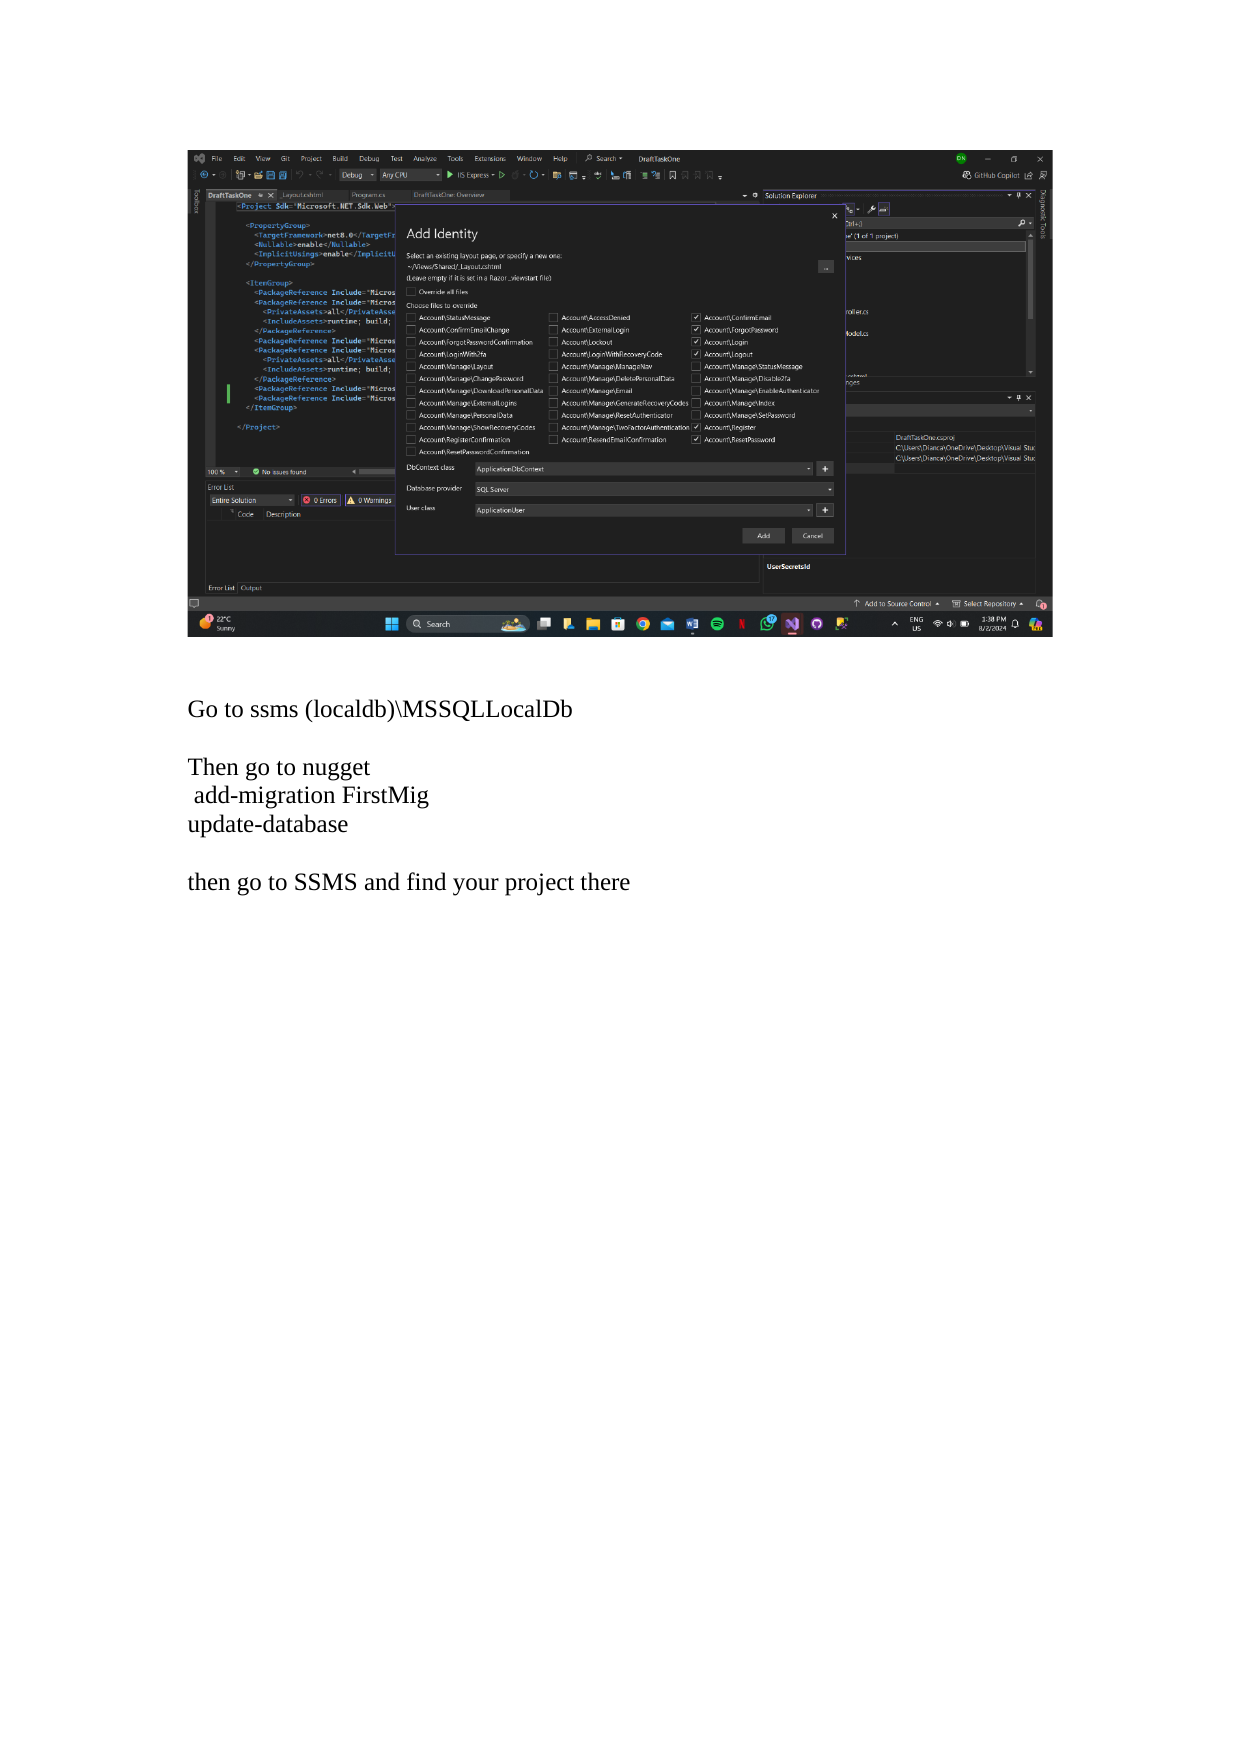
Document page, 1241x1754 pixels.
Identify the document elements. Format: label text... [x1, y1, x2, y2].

text Then go to nugget [187, 752, 1053, 780]
picture [187, 150, 1053, 637]
text then go to SSMS and find your project there [187, 867, 1053, 895]
text update-database [187, 809, 1053, 838]
text Go to ssms (localdb)\MSSQLLocalDb [187, 694, 1053, 723]
text add-migration FirstMig [187, 780, 1053, 809]
